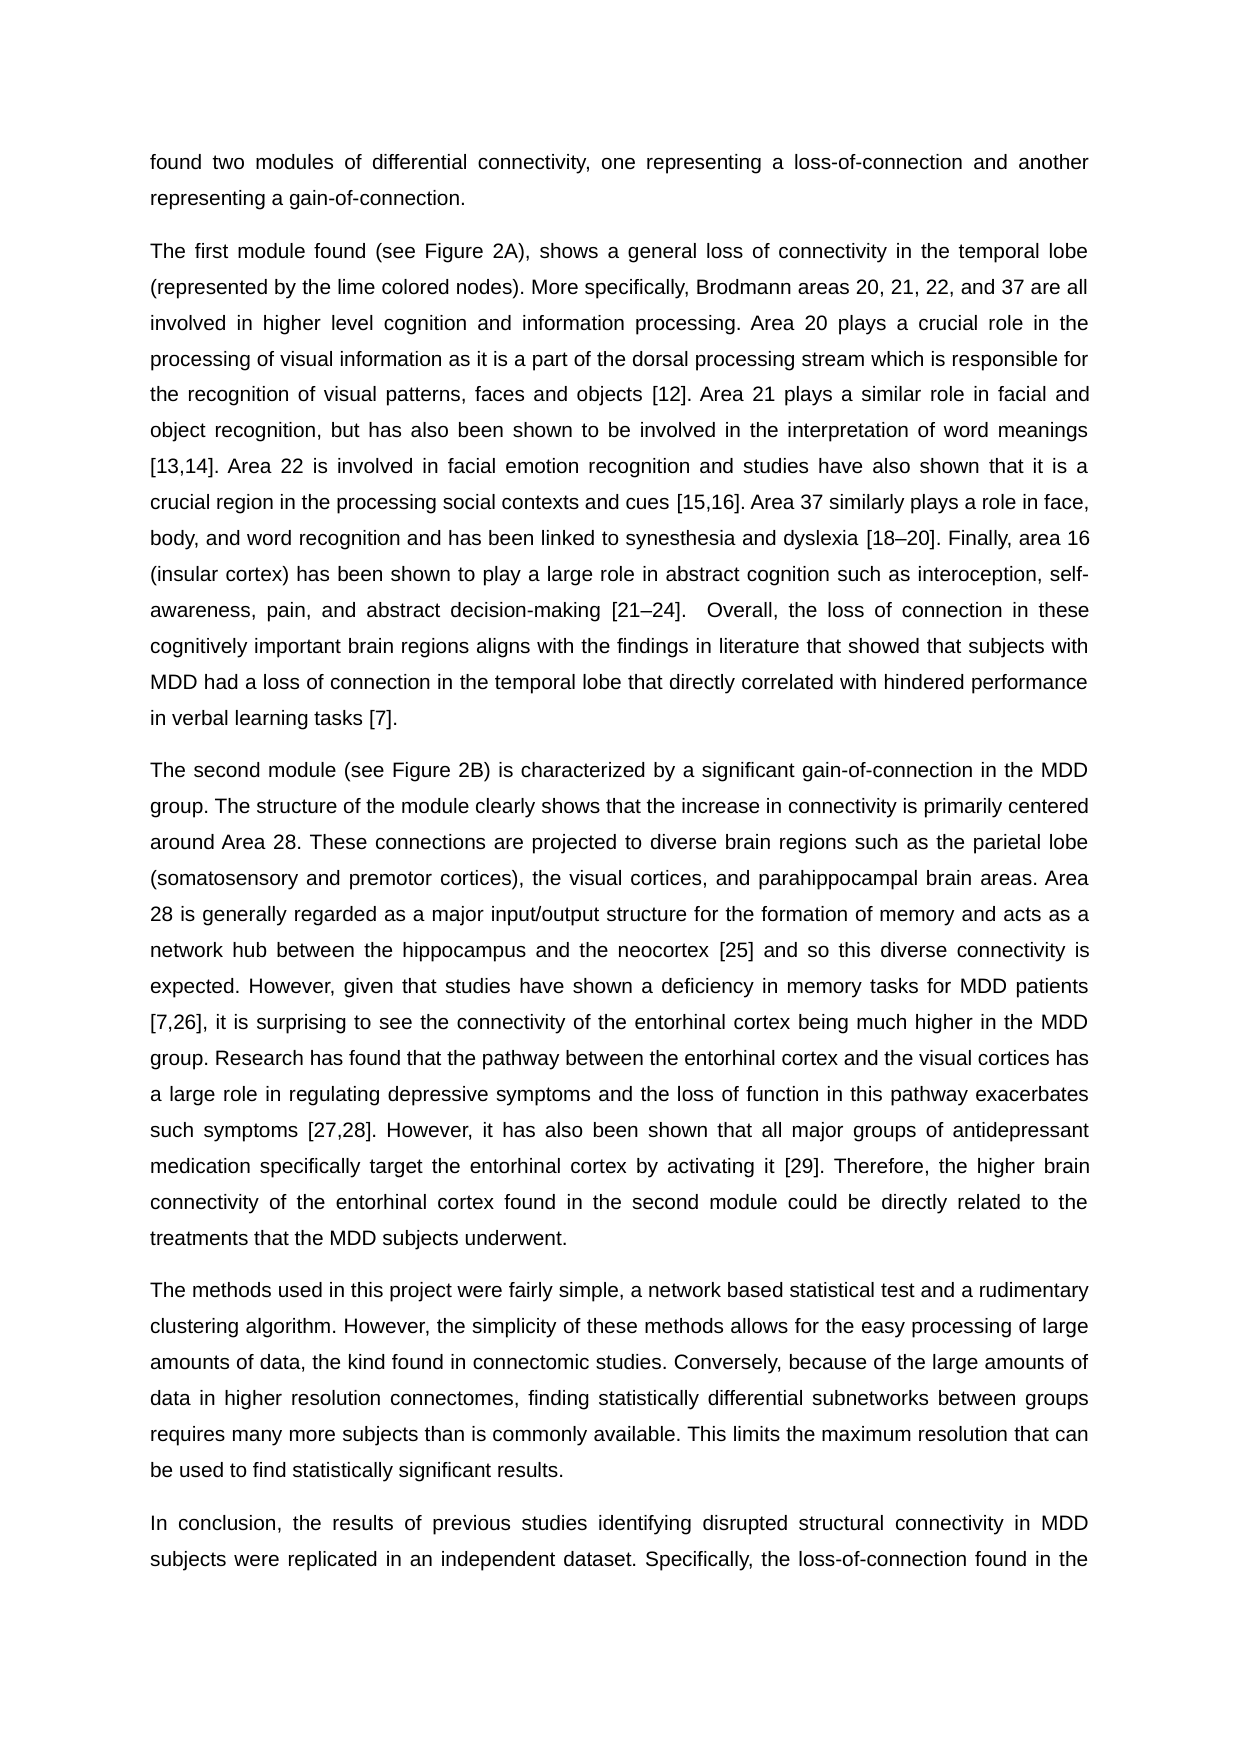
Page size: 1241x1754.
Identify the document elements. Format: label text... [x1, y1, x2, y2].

text The second module (see Figure 2B) is characterized by a significant gain-of-connection in the MDD group. The structure of the module clearly shows that the increase in connectivity is primarily centered around Area 28. These connections are projected to diverse brain regions such as the parietal lobe (somatosensory and premotor cortices), the visual cortices, and parahippocampal brain areas. Area 28 is generally regarded as a major input/output structure for the formation of memory and acts as a network hub between the hippocampus and the neocortex [25] and so this diverse connectivity is expected. However, given that studies have shown a deficiency in memory tasks for MDD patients [7,26], it is surprising to see the connectivity of the entorhinal cortex being much higher in the MDD group. Research has found that the pathway between the entorhinal cortex and the visual cortices has a large role in regulating depressive symptoms and the loss of function in this pathway exacerbates such symptoms [27,28]. However, it has also been shown that all major groups of antidepressant medication specifically target the entorhinal cortex by activating it [29]. Therefore, the higher brain connectivity of the entorhinal cortex found in the second module could be directly related to the treatments that the MDD subjects underwent. [150, 758, 1090, 1249]
text The first module found (see Figure 2A), shows a general loss of connectivity in the temporal lobe (represented by the lime colored nodes). More specifically, Brodmann areas 20, 21, 22, and 37 are all involved in higher level cognition and information processing. Area 20 plays a crucial role in the processing of visual information as it is a part of the dorsal processing stream which is responsible for the recognition of visual patterns, faces and objects [12]. Area 21 plays a similar role in facial and object recognition, but has also been shown to be involved in the interpretation of word meanings [13,14]. Area 22 is involved in facial emotion recognition and studies have also shown that it is a crucial region in the processing social contexts and cues [15,16]. Area 37 similarly plays a role in face, body, and word recognition and has been linked to synesthesia and dyslexia [18–20]. Finally, area 16 (insular cortex) has been shown to play a large role in abstract cognition such as interoception, self-awareness, pain, and abstract decision-making [21–24]. Overall, the loss of connection in these cognitively important brain regions aligns with the findings in literature that showed that subjects with MDD had a loss of connection in the temporal lobe that directly correlated with hindered performance in verbal learning tasks [7]. [150, 238, 1090, 730]
text The methods used in this project were fairly simple, a network based statistical test and a rudimentary clustering algorithm. However, the simplicity of these methods allows for the easy processing of large amounts of data, the kind found in connectomic studies. Conversely, because of the large amounts of data in higher resolution connectomes, finding statistically differential subnetworks between groups requires many more subjects than is commonly available. This limits the maximum resolution that can be used to find statistically significant results. [150, 1278, 1090, 1482]
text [150, 1510, 1090, 1570]
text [150, 150, 1090, 210]
